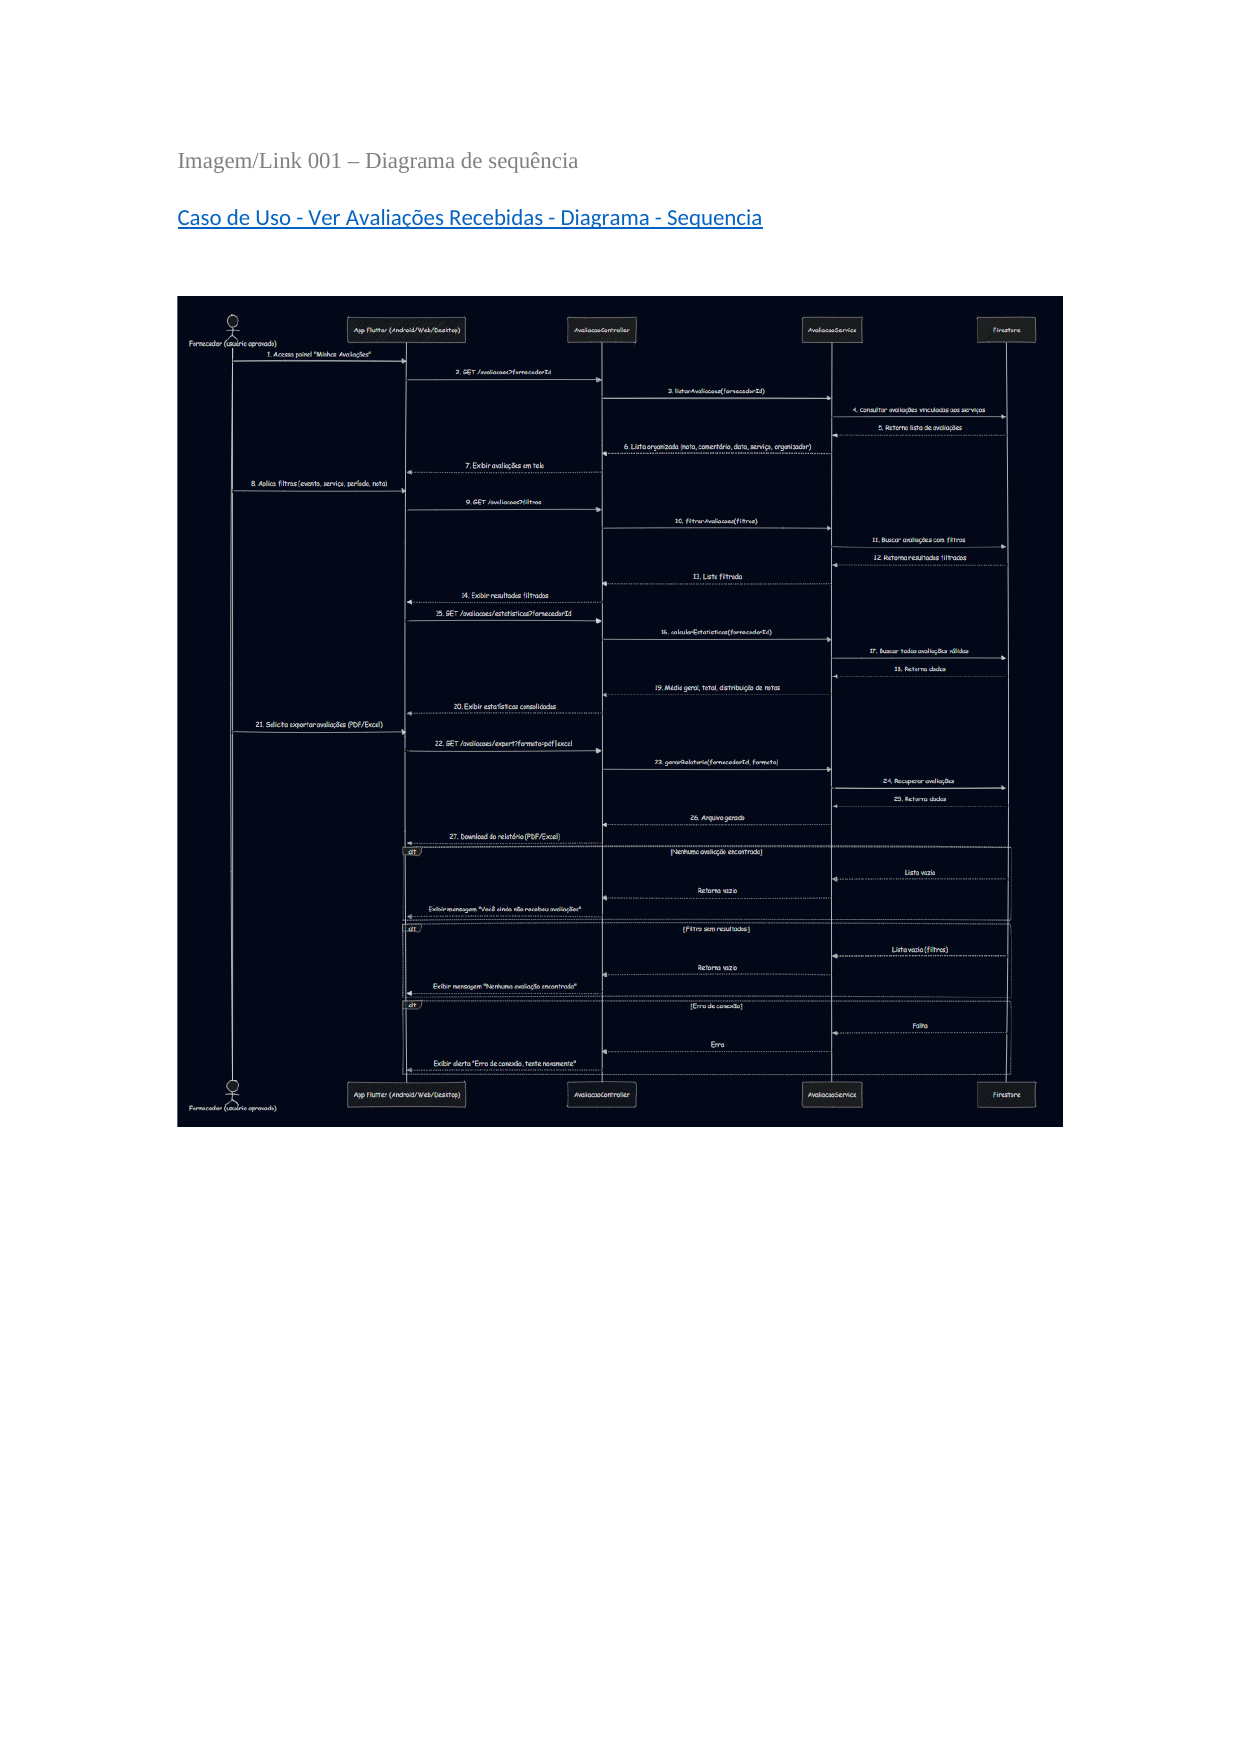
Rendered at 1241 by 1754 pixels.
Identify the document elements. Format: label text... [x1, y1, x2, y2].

text Imagem/Link 001 – Diagrama de sequência [177, 148, 1063, 174]
picture [177, 296, 1063, 1127]
text Caso de Uso - Ver Avaliações Recebidas - Diagrama - Sequencia [177, 203, 1063, 231]
